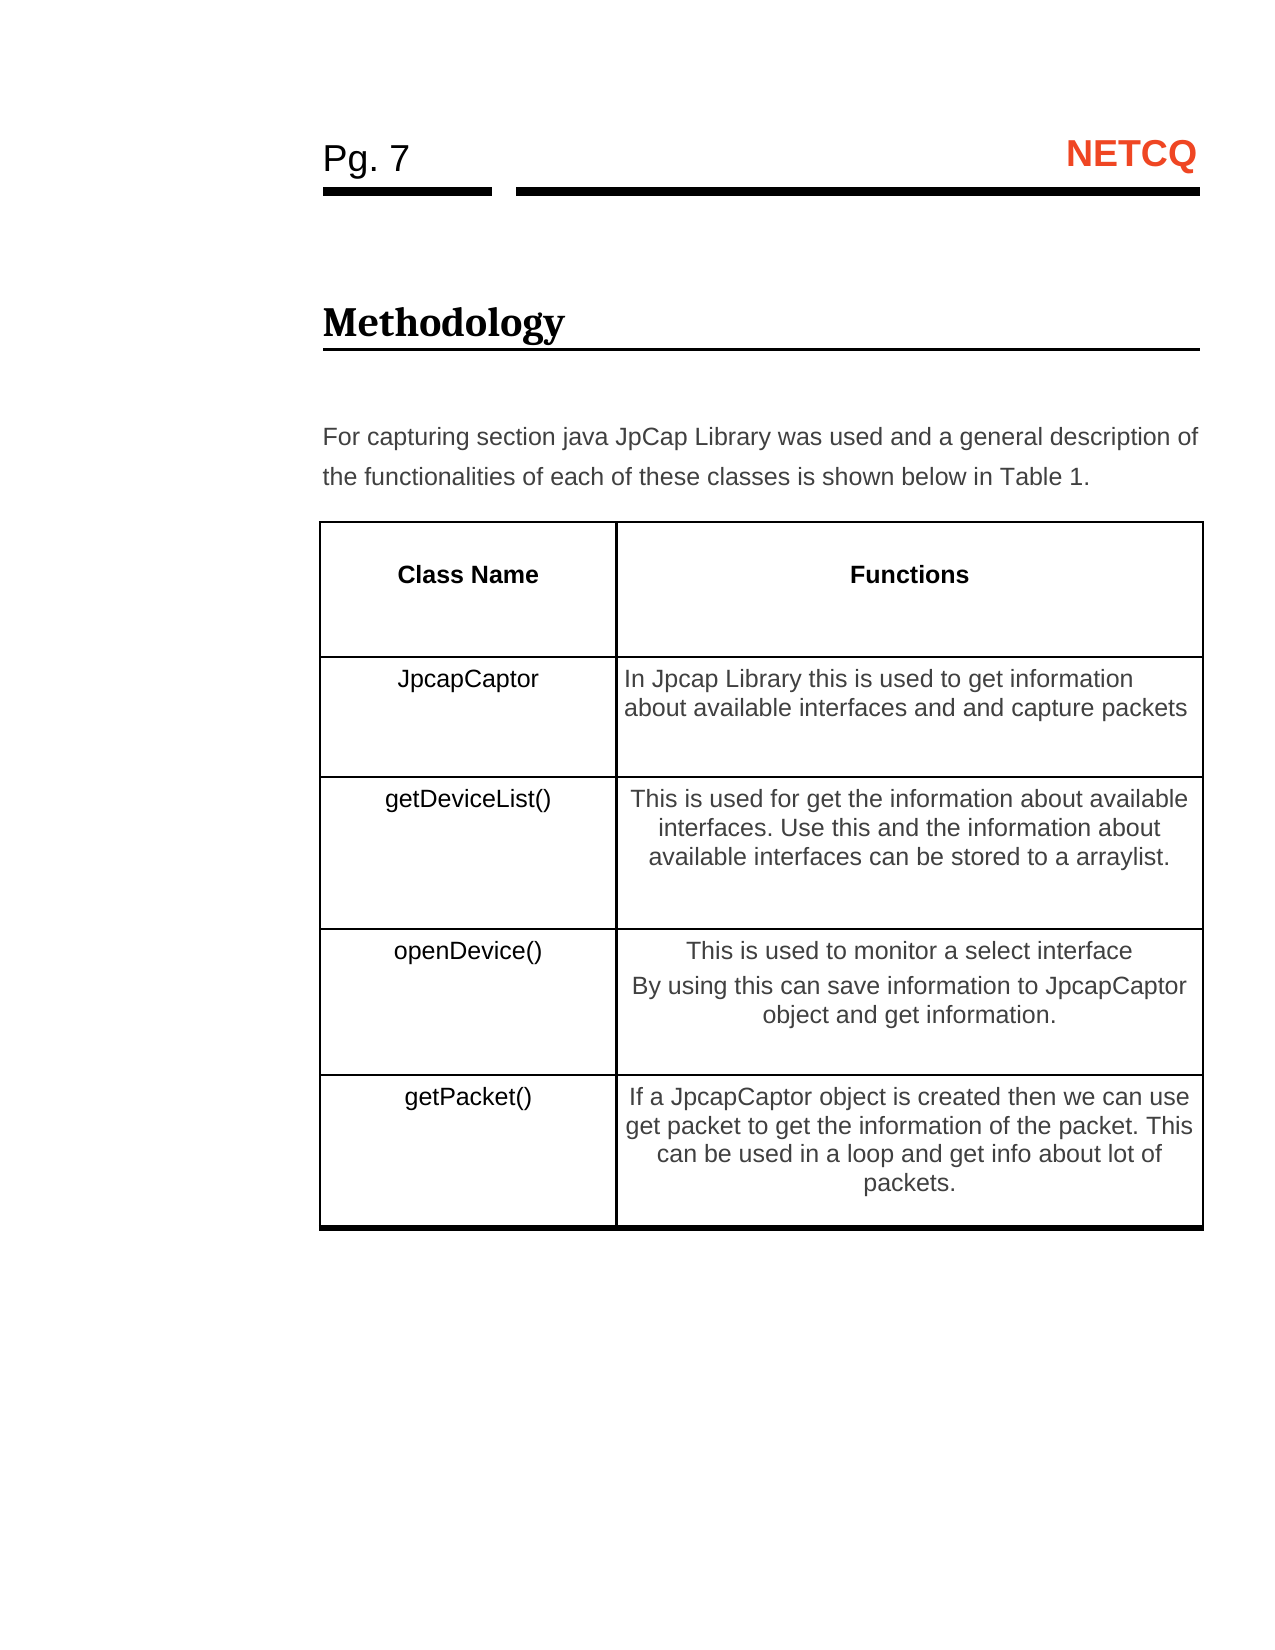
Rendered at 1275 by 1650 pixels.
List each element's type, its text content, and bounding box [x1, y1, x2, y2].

table_cell In Jpcap Library this is used to get information about available interfaces and and capture packets [618, 658, 1202, 776]
table_cell If a JpcapCaptor object is created then we can use get packet to get the information of the packet. This can be used in a loop and get info about lot of packets. [618, 1076, 1202, 1225]
text For capturing section java JpCap Library was used and a general description of the functionalities of each of these classes is shown below in Table 1. [322, 422, 1200, 491]
subtitle Methodology [322, 298, 1200, 351]
table_cell openDevice() [321, 930, 615, 1074]
table_cell This is used to monitor a select interface By using this can save information to JpcapCaptor object and get information. [618, 930, 1202, 1074]
table_header Class Name [321, 523, 615, 656]
table_cell This is used for get the information about available interfaces. Use this and the information about available interfaces can be stored to a arraylist. [618, 778, 1202, 928]
table_header Functions [618, 523, 1202, 656]
table_cell JpcapCaptor [321, 658, 615, 776]
table_cell getPacket() [321, 1076, 615, 1225]
table_cell getDeviceList() [321, 778, 615, 928]
